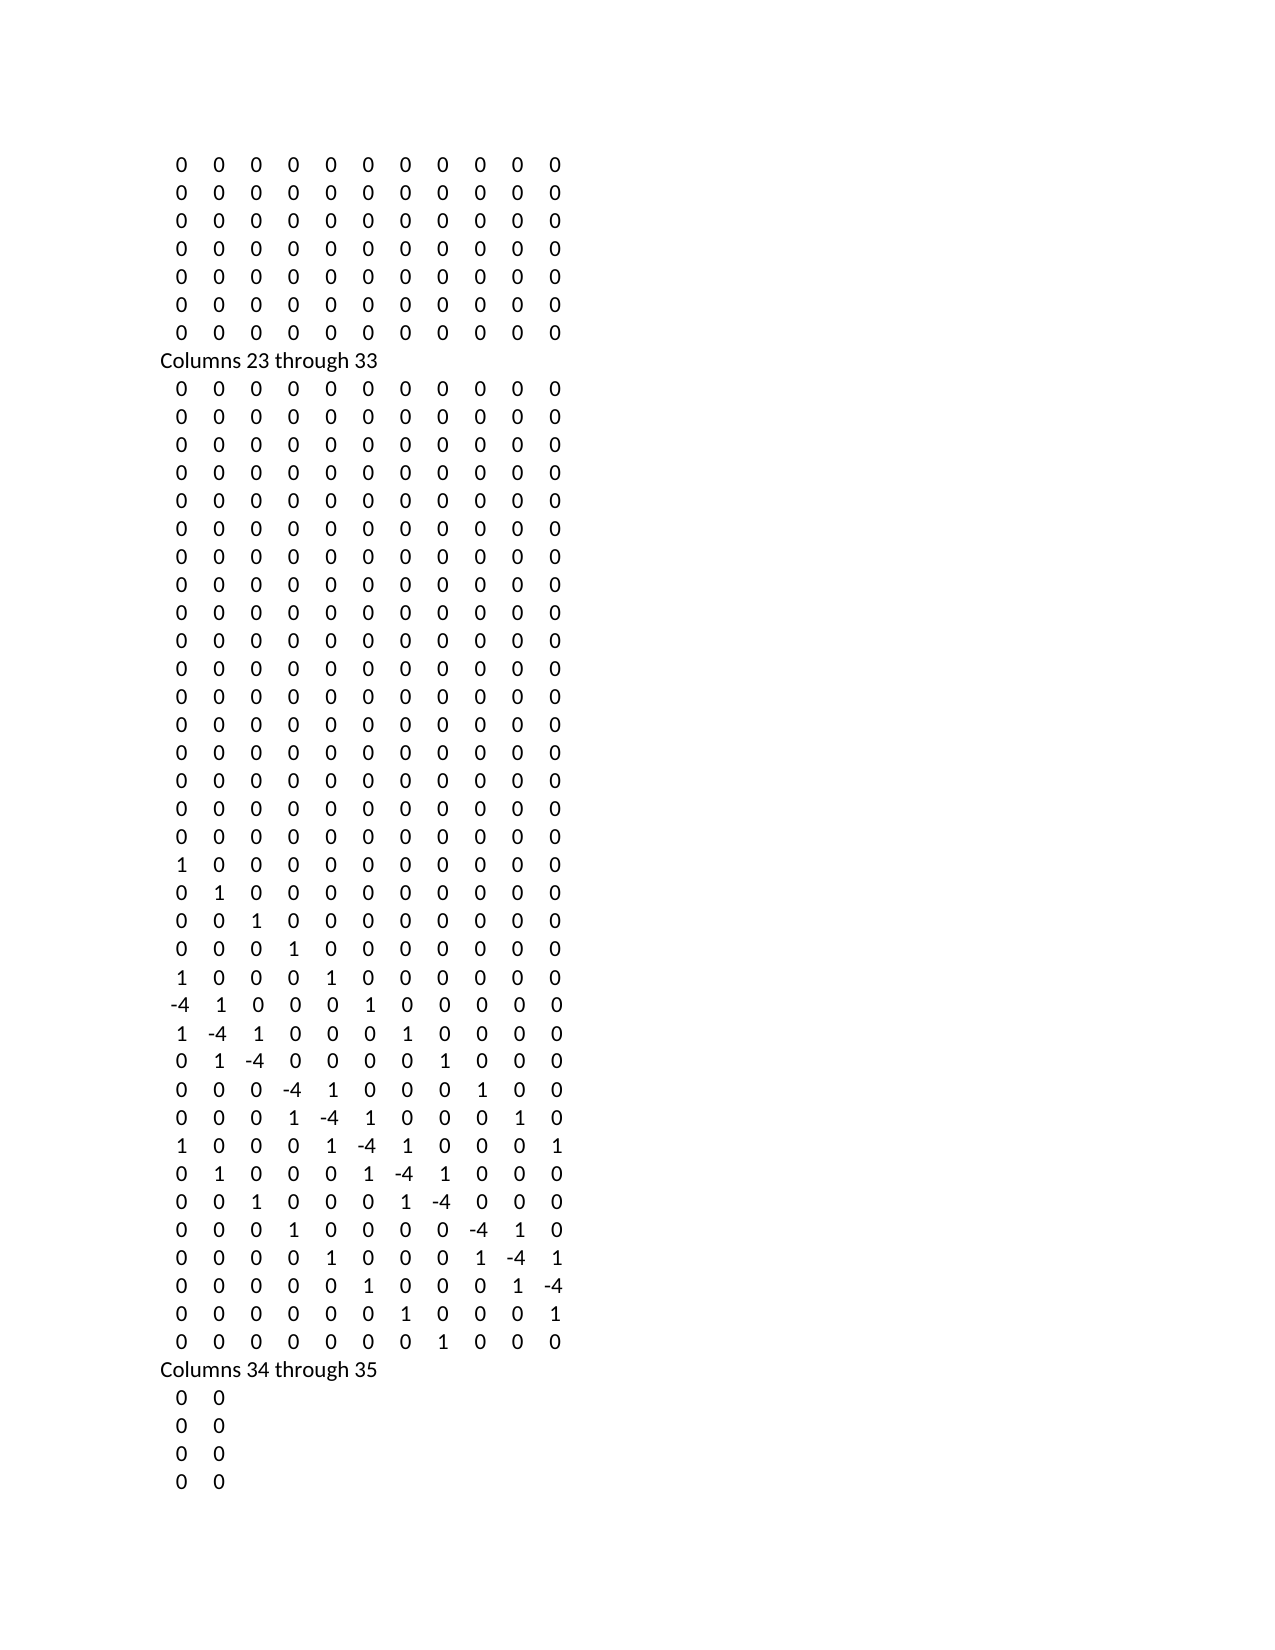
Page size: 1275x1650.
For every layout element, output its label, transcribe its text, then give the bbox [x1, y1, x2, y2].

text 0 0 0 1 0 0 0 0 -4 1 0 [150, 1215, 1125, 1243]
text 0 0 0 0 0 0 0 0 0 0 0 [150, 626, 1125, 654]
text -4 1 0 0 0 1 0 0 0 0 0 [150, 991, 1125, 1019]
text 0 0 0 0 1 0 0 0 1 -4 1 [150, 1243, 1125, 1271]
text 0 0 0 0 0 0 1 0 0 0 1 [150, 1299, 1125, 1327]
text 0 0 0 0 0 0 0 0 0 0 0 [150, 710, 1125, 738]
text 0 0 [150, 1467, 1125, 1495]
text 0 0 0 0 0 0 0 0 0 0 0 [150, 402, 1125, 430]
text 0 1 0 0 0 0 0 0 0 0 0 [150, 878, 1125, 907]
text 0 0 0 0 0 0 0 0 0 0 0 [150, 514, 1125, 542]
text 0 0 0 0 0 0 0 0 0 0 0 [150, 178, 1125, 206]
text Columns 23 through 33 [150, 346, 1125, 374]
text 0 0 0 0 0 0 0 0 0 0 0 [150, 542, 1125, 570]
text 0 0 1 0 0 0 0 0 0 0 0 [150, 907, 1125, 934]
text Columns 34 through 35 [150, 1355, 1125, 1383]
text 0 0 0 0 0 1 0 0 0 1 -4 [150, 1271, 1125, 1299]
text 1 0 0 0 1 -4 1 0 0 0 1 [150, 1131, 1125, 1159]
text 0 0 0 0 0 0 0 0 0 0 0 [150, 290, 1125, 318]
text 0 0 [150, 1383, 1125, 1411]
text 0 0 [150, 1411, 1125, 1439]
text 0 0 0 0 0 0 0 0 0 0 0 [150, 374, 1125, 402]
text 0 0 0 0 0 0 0 0 0 0 0 [150, 738, 1125, 766]
text 1 0 0 0 0 0 0 0 0 0 0 [150, 851, 1125, 878]
text 0 0 [150, 1439, 1125, 1467]
text 0 0 0 0 0 0 0 0 0 0 0 [150, 766, 1125, 794]
text 0 1 -4 0 0 0 0 1 0 0 0 [150, 1047, 1125, 1075]
text 0 0 0 0 0 0 0 0 0 0 0 [150, 234, 1125, 262]
text 0 0 0 0 0 0 0 0 0 0 0 [150, 486, 1125, 514]
text 0 0 0 0 0 0 0 0 0 0 0 [150, 262, 1125, 290]
text 0 0 0 0 0 0 0 0 0 0 0 [150, 430, 1125, 458]
text 0 0 0 1 -4 1 0 0 0 1 0 [150, 1103, 1125, 1131]
text 0 0 0 0 0 0 0 0 0 0 0 [150, 654, 1125, 682]
text 1 0 0 0 1 0 0 0 0 0 0 [150, 963, 1125, 991]
text 0 0 0 0 0 0 0 0 0 0 0 [150, 598, 1125, 626]
text 0 1 0 0 0 1 -4 1 0 0 0 [150, 1159, 1125, 1187]
text 0 0 0 0 0 0 0 0 0 0 0 [150, 318, 1125, 346]
text 0 0 0 0 0 0 0 0 0 0 0 [150, 570, 1125, 598]
text 0 0 0 1 0 0 0 0 0 0 0 [150, 934, 1125, 963]
text 0 0 0 0 0 0 0 0 0 0 0 [150, 682, 1125, 710]
text 0 0 0 0 0 0 0 1 0 0 0 [150, 1327, 1125, 1355]
text 0 0 0 0 0 0 0 0 0 0 0 [150, 822, 1125, 851]
text 0 0 0 -4 1 0 0 0 1 0 0 [150, 1075, 1125, 1103]
text 0 0 0 0 0 0 0 0 0 0 0 [150, 458, 1125, 486]
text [150, 150, 1125, 178]
text 0 0 0 0 0 0 0 0 0 0 0 [150, 206, 1125, 234]
text 0 0 1 0 0 0 1 -4 0 0 0 [150, 1187, 1125, 1215]
text 1 -4 1 0 0 0 1 0 0 0 0 [150, 1019, 1125, 1047]
text 0 0 0 0 0 0 0 0 0 0 0 [150, 794, 1125, 822]
